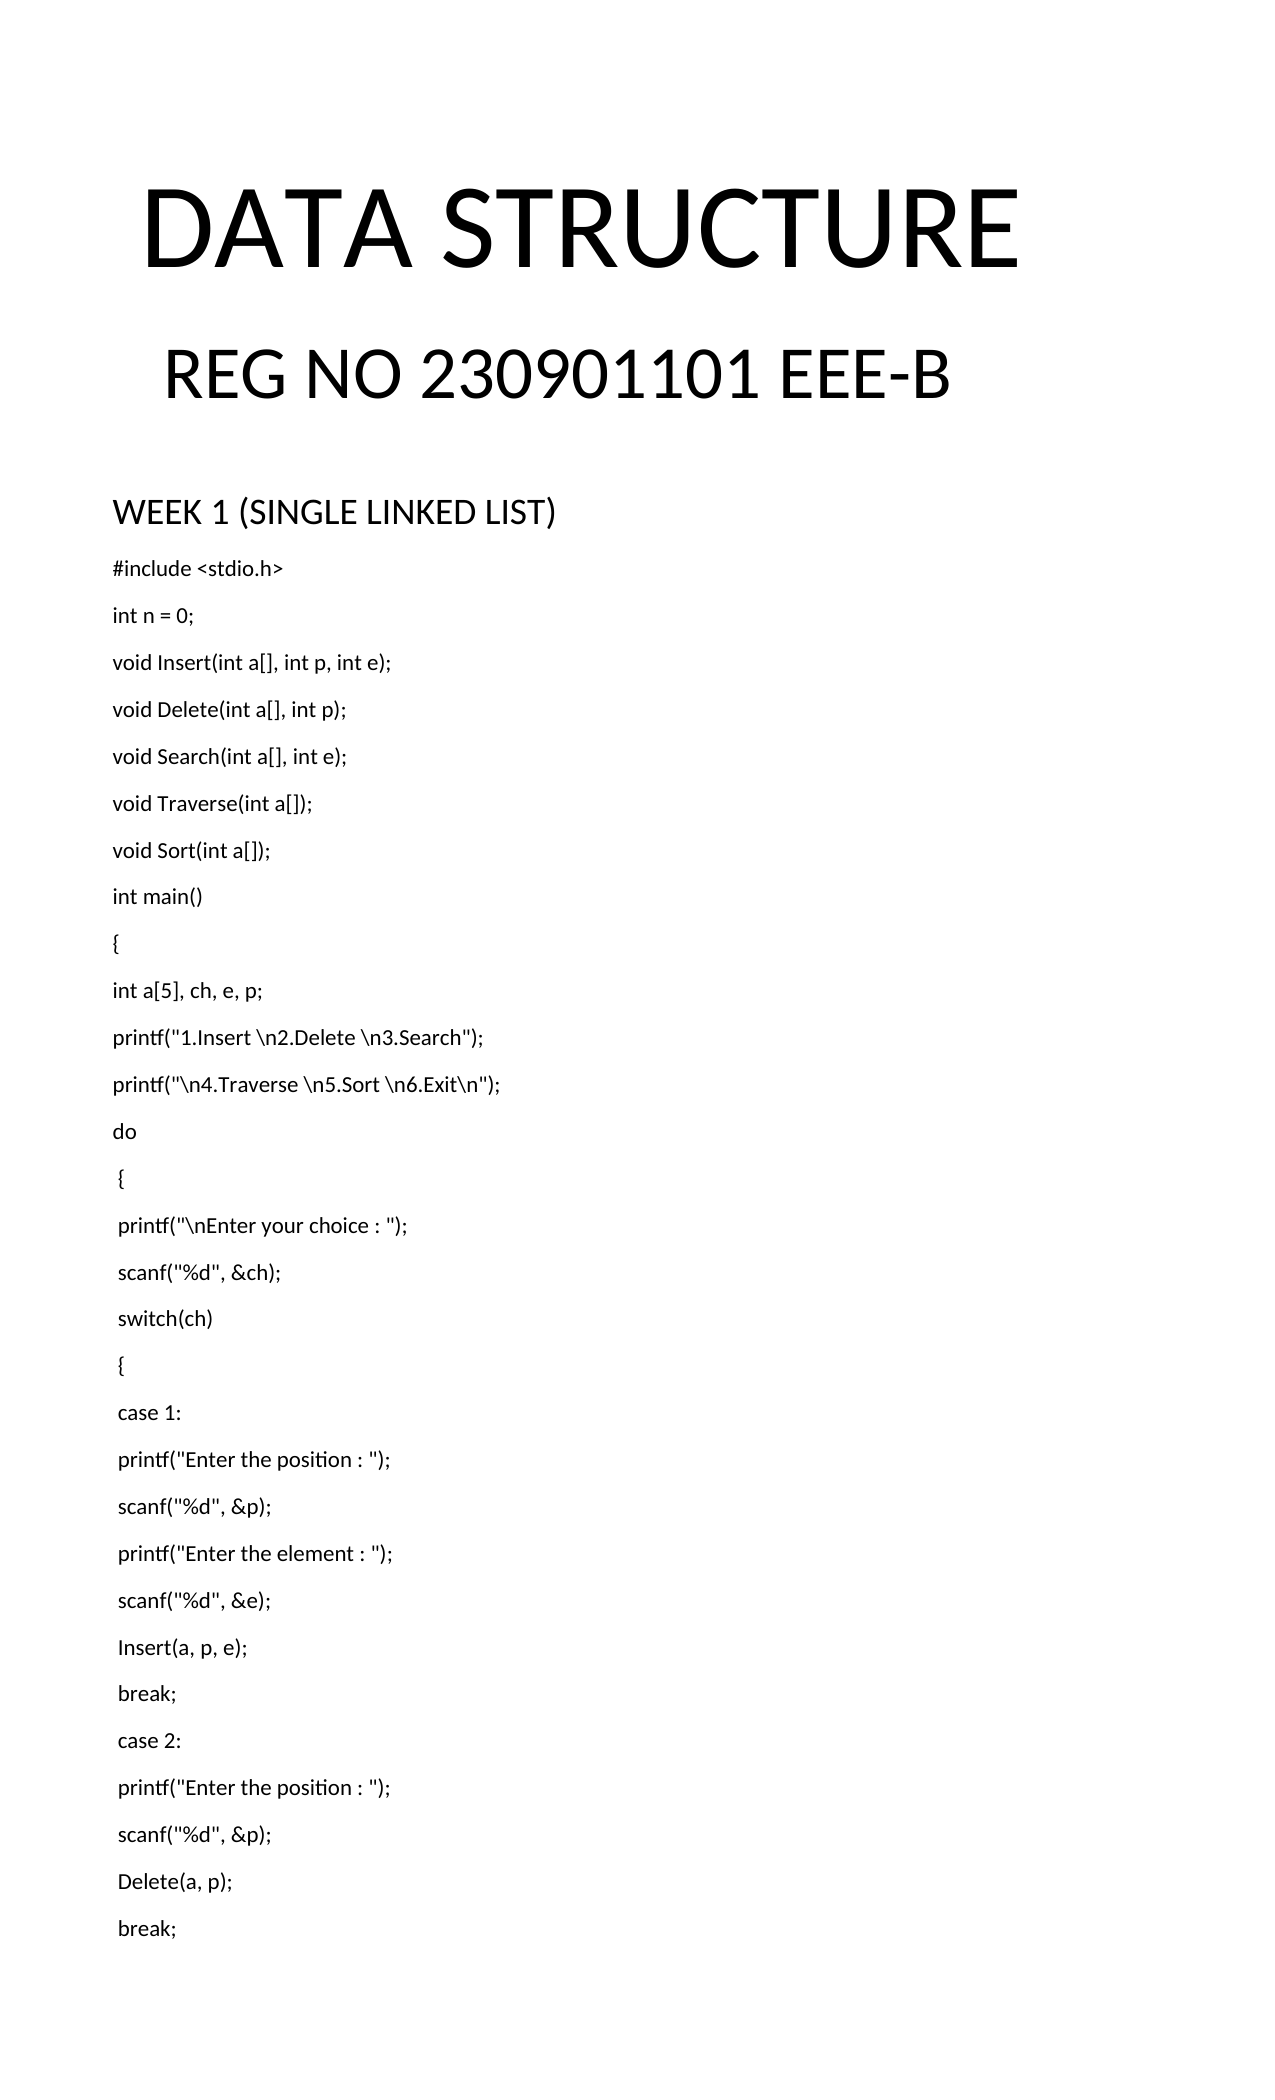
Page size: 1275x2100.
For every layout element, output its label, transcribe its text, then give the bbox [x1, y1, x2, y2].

text DATA STRUCTURE [112, 150, 1162, 297]
text void Insert(int a[], int p, int e); [112, 648, 1162, 676]
text scanf("%d", &ch); [112, 1258, 1162, 1286]
text case 2: [112, 1726, 1162, 1754]
text printf("Enter the element : "); [112, 1539, 1162, 1567]
text Delete(a, p); [112, 1867, 1162, 1895]
text Insert(a, p, e); [112, 1633, 1162, 1661]
text WEEK 1 (SINGLE LINKED LIST) [112, 488, 1162, 534]
text int a[5], ch, e, p; [112, 976, 1162, 1004]
text void Search(int a[], int e); [112, 742, 1162, 770]
text do [112, 1117, 1162, 1145]
text { [112, 1164, 1162, 1192]
text printf("\nEnter your choice : "); [112, 1211, 1162, 1239]
text break; [112, 1679, 1162, 1707]
text printf("Enter the position : "); [112, 1445, 1162, 1473]
text printf("1.Insert \n2.Delete \n3.Search"); [112, 1023, 1162, 1051]
text printf("\n4.Traverse \n5.Sort \n6.Exit\n"); [112, 1070, 1162, 1098]
text break; [112, 1914, 1162, 1942]
text void Delete(int a[], int p); [112, 695, 1162, 723]
text scanf("%d", &e); [112, 1586, 1162, 1614]
text case 1: [112, 1398, 1162, 1426]
text int main() [112, 883, 1162, 911]
text switch(ch) [112, 1304, 1162, 1332]
text printf("Enter the position : "); [112, 1773, 1162, 1801]
text #include <stdio.h> [112, 554, 1162, 582]
text scanf("%d", &p); [112, 1820, 1162, 1848]
text { [112, 929, 1162, 957]
text int n = 0; [112, 601, 1162, 629]
text { [112, 1351, 1162, 1379]
text scanf("%d", &p); [112, 1492, 1162, 1520]
text void Traverse(int a[]); [112, 789, 1162, 817]
text REG NO 230901101 EEE-B [112, 326, 1162, 417]
text void Sort(int a[]); [112, 836, 1162, 864]
